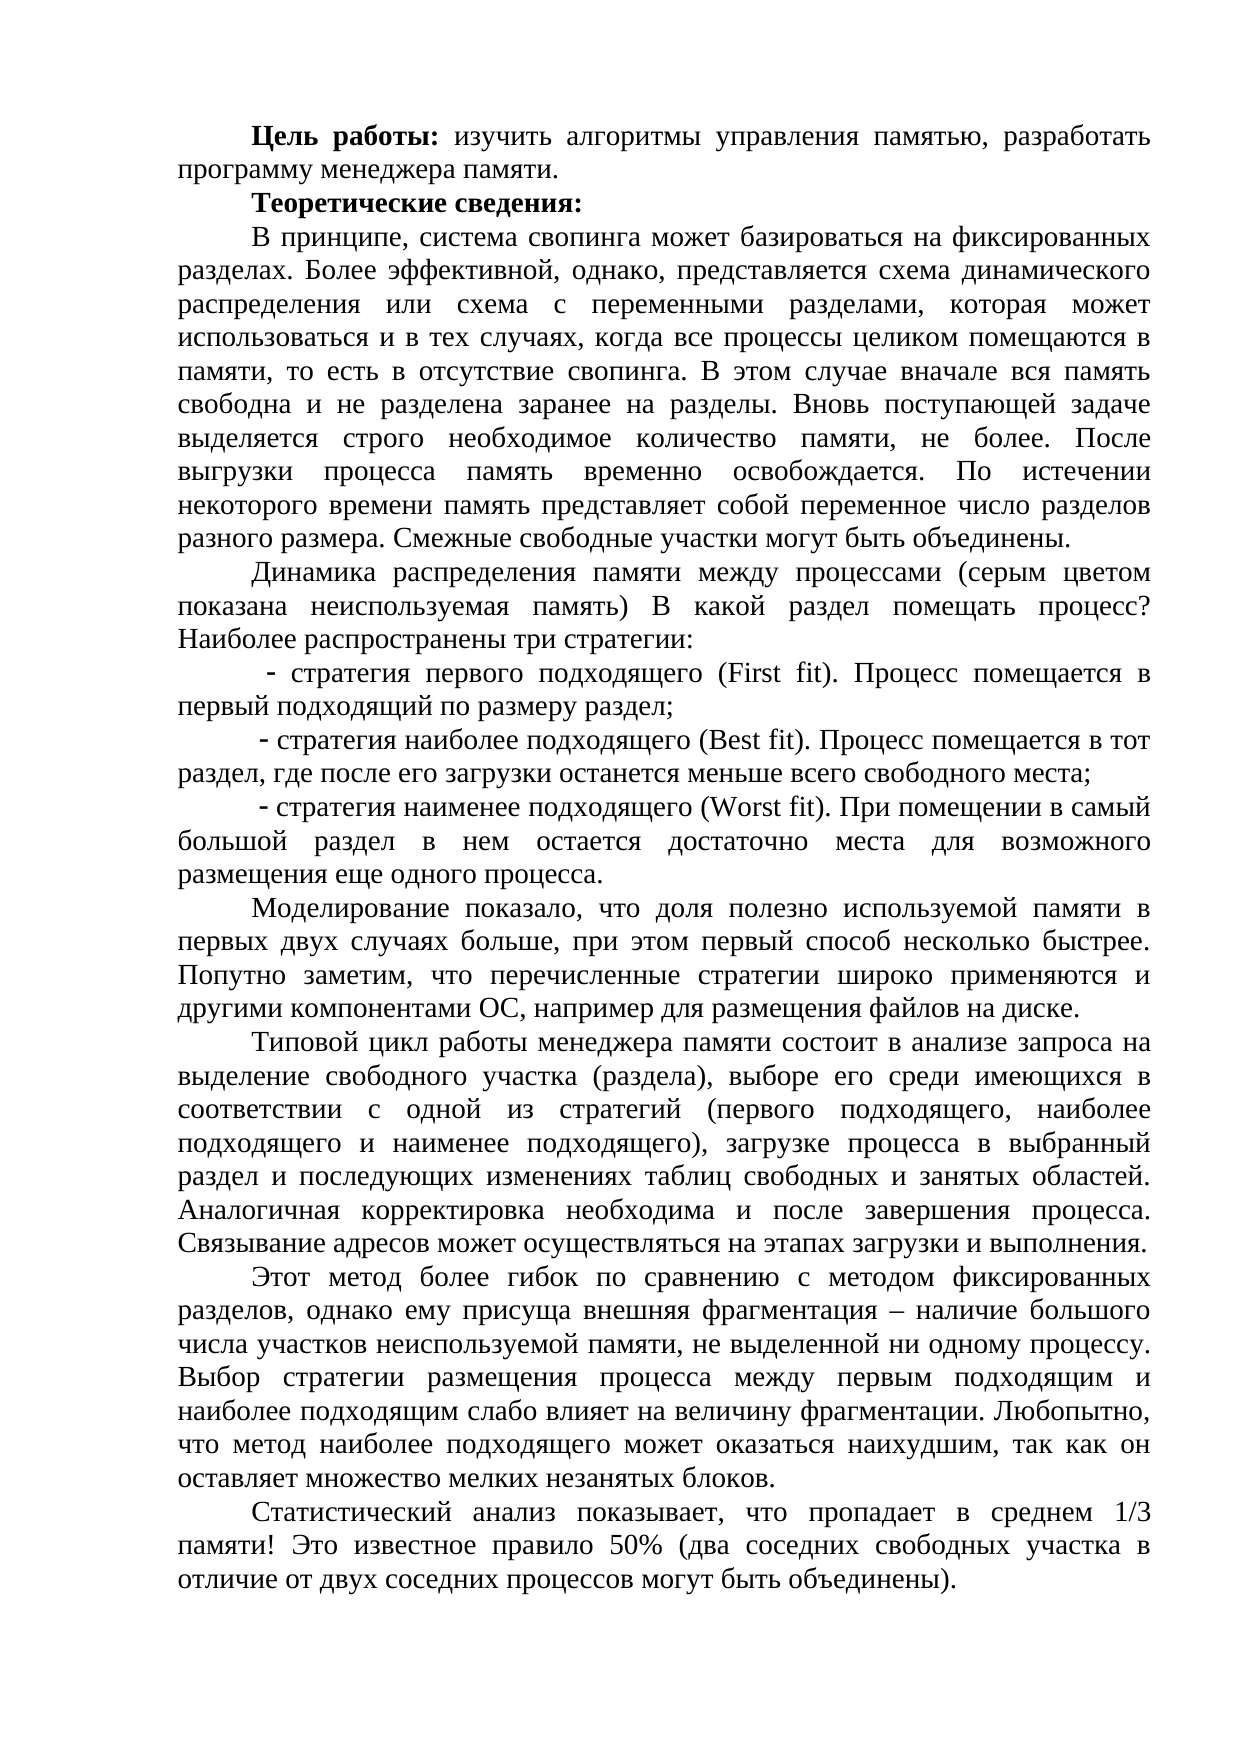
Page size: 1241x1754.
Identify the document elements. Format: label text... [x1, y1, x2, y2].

text стратегия наиболее подходящего (Best fit). Процесс помещается в тот раздел, где после его загрузки останется меньше всего свободного места; [177, 722, 1152, 789]
text Этот метод более гибок по сравнению с методом фиксированных разделов, однако ему присуща внешняя фрагментация – наличие большого числа участков неиспользуемой памяти, не выделенной ни одному процессу. Выбор стратегии размещения процесса между первым подходящим и наиболее подходящим слабо влияет на величину фрагментации. Любопытно, что метод наиболее подходящего может оказаться наихудшим, так как он оставляет множество мелких незанятых блоков. [177, 1259, 1152, 1494]
text Теоретические сведения: [177, 185, 1152, 219]
text Типовой цикл работы менеджера памяти состоит в анализе запроса на выделение свободного участка (раздела), выборе его среди имеющихся в соответствии с одной из стратегий (первого подходящего, наиболее подходящего и наименее подходящего), загрузке процесса в выбранный раздел и последующих изменениях таблиц свободных и занятых областей. Аналогичная корректировка необходима и после завершения процесса. Связывание адресов может осуществляться на этапах загрузки и выполнения. [177, 1024, 1152, 1259]
text Моделирование показало, что доля полезно используемой памяти в первых двух случаях больше, при этом первый способ несколько быстрее. Попутно заметим, что перечисленные стратегии широко применяются и другими компонентами ОС, например для размещения файлов на диске. [177, 890, 1152, 1024]
text Статистический анализ показывает, что пропадает в среднем 1/3 памяти! Это известное правило 50% (два соседних свободных участка в отличие от двух соседних процессов могут быть объединены). [177, 1494, 1152, 1594]
text стратегия наименее подходящего (Worst fit). При помещении в самый большой раздел в нем остается достаточно места для возможного размещения еще одного процесса. [177, 789, 1152, 890]
text стратегия первого подходящего (First fit). Процесс помещается в первый подходящий по размеру раздел; [177, 655, 1152, 722]
text В принципе, система свопинга может базироваться на фиксированных разделах. Более эффективной, однако, представляется схема динамического распределения или схема с переменными разделами, которая может использоваться и в тех случаях, когда все процессы целиком помещаются в памяти, то есть в отсутствие свопинга. В этом случае вначале вся память свободна и не разделена заранее на разделы. Вновь поступающей задаче выделяется строго необходимое количество памяти, не более. После выгрузки процесса память временно освобождается. По истечении некоторого времени память представляет собой переменное число разделов разного размера. Смежные свободные участки могут быть объединены. [177, 219, 1152, 554]
text Цель работы: изучить алгоритмы управления памятью, разработать программу менеджера памяти. [177, 118, 1152, 185]
text Динамика распределения памяти между процессами (серым цветом показана неиспользуемая память) В какой раздел помещать процесс? Наиболее распространены три стратегии: [177, 554, 1152, 655]
